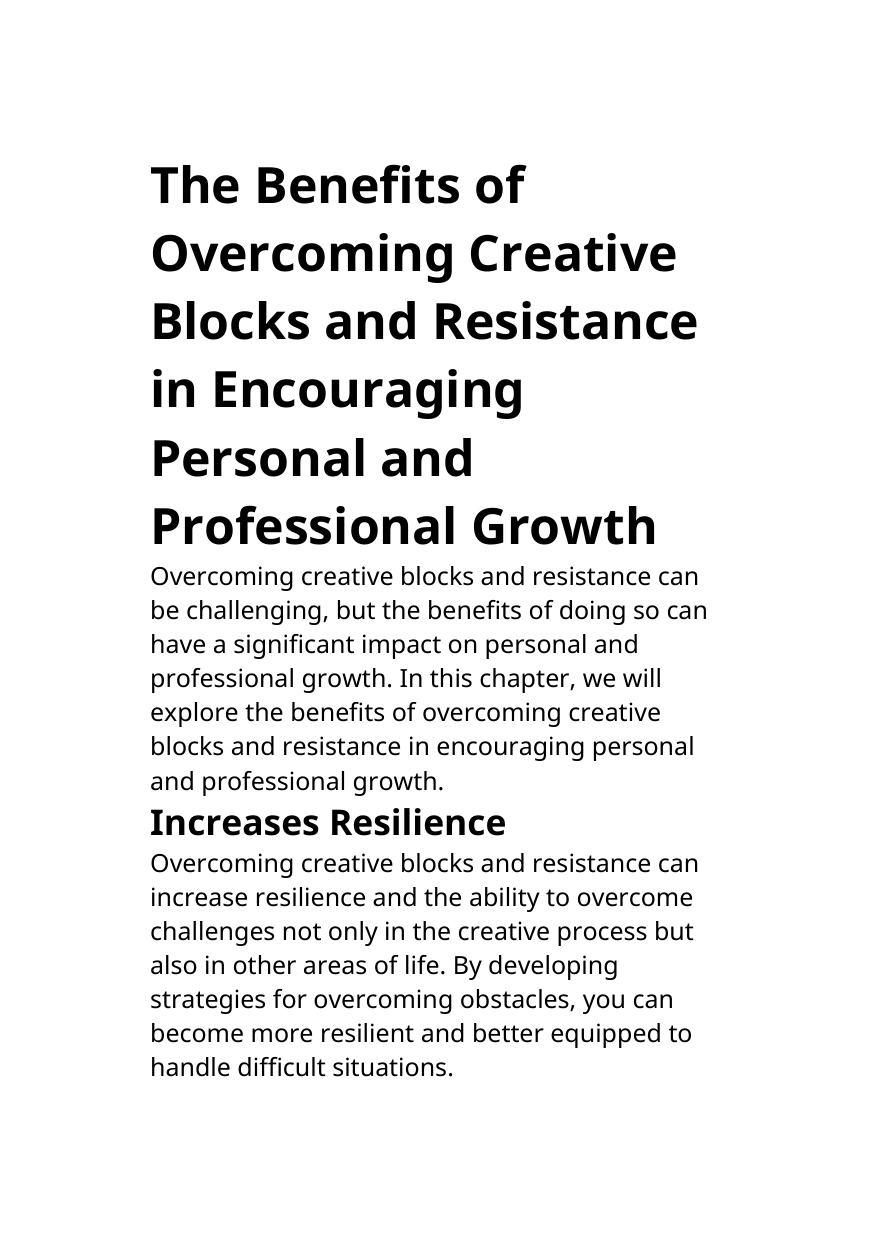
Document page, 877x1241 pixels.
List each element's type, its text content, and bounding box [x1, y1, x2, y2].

text Overcoming creative blocks and resistance can be challenging, but the benefits of doing so can have a significant impact on personal and professional growth. In this chapter, we will explore the benefits of overcoming creative blocks and resistance in encouraging personal and professional growth. [150, 559, 727, 797]
subtitle The Benefits of Overcoming Creative Blocks and Resistance in Encouraging Personal and Professional Growth [150, 150, 727, 559]
subtitle Increases Resilience [150, 797, 727, 845]
text Overcoming creative blocks and resistance can increase resilience and the ability to overcome challenges not only in the creative process but also in other areas of life. By developing strategies for overcoming obstacles, you can become more resilient and better equipped to handle difficult situations. [150, 845, 727, 1084]
